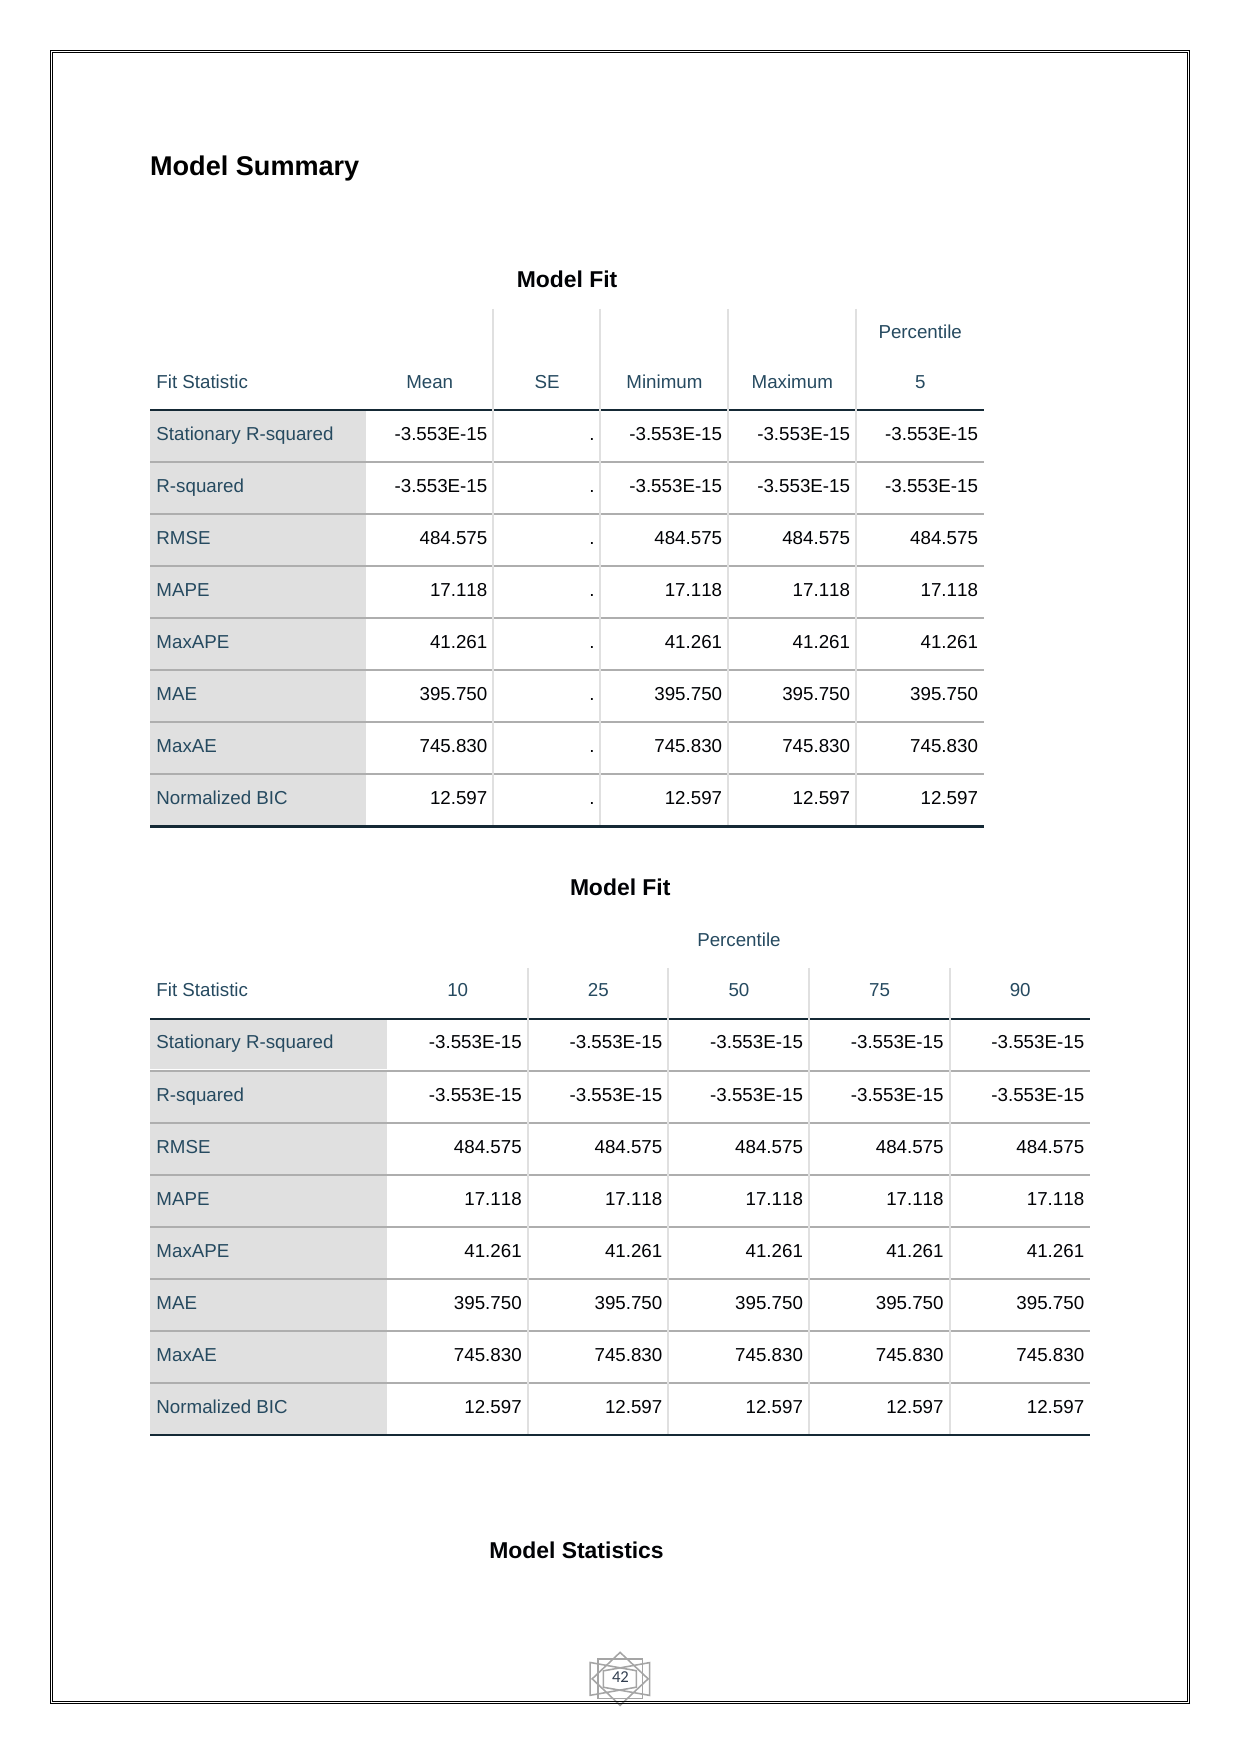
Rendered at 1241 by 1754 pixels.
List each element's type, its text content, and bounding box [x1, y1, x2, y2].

table_cell . [494, 463, 599, 513]
table_cell 395.750 [366, 671, 492, 721]
table_cell 17.118 [529, 1176, 667, 1226]
table_cell 75 [810, 968, 949, 1017]
table_cell 12.597 [601, 775, 727, 825]
table_cell RMSE [150, 515, 366, 565]
table_cell 25 [529, 968, 667, 1017]
table_cell . [494, 619, 599, 669]
table_cell Normalized BIC [150, 1384, 387, 1434]
table_cell . [494, 567, 599, 617]
table_cell . [494, 671, 599, 721]
table_cell 395.750 [601, 671, 727, 721]
table_cell . [494, 411, 599, 461]
table_cell . [494, 515, 599, 565]
table_cell 41.261 [366, 619, 492, 669]
table_cell . [494, 775, 599, 825]
table_cell 745.830 [601, 723, 727, 773]
table_cell Stationary R-squared [150, 411, 366, 461]
table_cell 12.597 [729, 775, 855, 825]
table_cell 395.750 [857, 671, 984, 721]
table_cell 12.597 [669, 1384, 808, 1434]
table_cell 745.830 [951, 1332, 1090, 1382]
table_cell Fit Statistic [150, 918, 387, 1017]
table_cell Minimum [601, 309, 727, 409]
table_cell -3.553E-15 [857, 463, 984, 513]
table_cell RMSE [150, 1124, 387, 1174]
table_cell Maximum [729, 309, 855, 409]
table_cell 395.750 [729, 671, 855, 721]
table_cell 745.830 [857, 723, 984, 773]
table_cell 12.597 [810, 1384, 949, 1434]
table_cell 17.118 [669, 1176, 808, 1226]
table_cell -3.553E-15 [729, 463, 855, 513]
table_cell 50 [669, 968, 808, 1017]
table_cell 12.597 [529, 1384, 667, 1434]
table_cell 745.830 [669, 1332, 808, 1382]
table_cell 41.261 [529, 1228, 667, 1278]
table_cell MAPE [150, 567, 366, 617]
table_cell MaxAE [150, 1332, 387, 1382]
table_cell -3.553E-15 [810, 1072, 949, 1122]
table_cell 17.118 [951, 1176, 1090, 1226]
table_cell -3.553E-15 [669, 1072, 808, 1122]
table_cell 41.261 [951, 1228, 1090, 1278]
table_cell 41.261 [810, 1228, 949, 1278]
table_cell 484.575 [529, 1124, 667, 1174]
table_cell 41.261 [857, 619, 984, 669]
table_cell 17.118 [810, 1176, 949, 1226]
table_cell -3.553E-15 [387, 1020, 527, 1069]
table_cell 395.750 [529, 1280, 667, 1330]
table_cell 12.597 [387, 1384, 527, 1434]
table_cell MaxAPE [150, 619, 366, 669]
table_cell MAPE [150, 1176, 387, 1226]
table_cell -3.553E-15 [857, 411, 984, 461]
table_cell -3.553E-15 [951, 1072, 1090, 1122]
table_cell -3.553E-15 [601, 463, 727, 513]
table_header Model Fit [150, 259, 984, 309]
table_cell 745.830 [810, 1332, 949, 1382]
table_cell Mean [366, 309, 492, 409]
table_cell 17.118 [366, 567, 492, 617]
table_cell 395.750 [810, 1280, 949, 1330]
table_cell Fit Statistic [150, 309, 366, 409]
table_header Model Statistics [150, 1530, 1003, 1580]
table_cell -3.553E-15 [951, 1020, 1090, 1069]
table_cell 484.575 [669, 1124, 808, 1174]
table_cell R-squared [150, 1072, 387, 1122]
table_cell MAE [150, 671, 366, 721]
table_cell -3.553E-15 [669, 1020, 808, 1069]
table_cell 745.830 [529, 1332, 667, 1382]
table_cell 17.118 [387, 1176, 527, 1226]
table_cell -3.553E-15 [366, 463, 492, 513]
table_cell Normalized BIC [150, 775, 366, 825]
table_cell 395.750 [951, 1280, 1090, 1330]
table_cell -3.553E-15 [810, 1020, 949, 1069]
table_cell 484.575 [387, 1124, 527, 1174]
table_cell 41.261 [669, 1228, 808, 1278]
table_cell SE [494, 309, 599, 409]
table_cell 484.575 [601, 515, 727, 565]
table_cell -3.553E-15 [601, 411, 727, 461]
table_cell 484.575 [729, 515, 855, 565]
table_cell 90 [951, 968, 1090, 1017]
table_cell -3.553E-15 [366, 411, 492, 461]
table_cell 484.575 [810, 1124, 949, 1174]
table_cell 12.597 [951, 1384, 1090, 1434]
table_cell 745.830 [387, 1332, 527, 1382]
table_cell 395.750 [669, 1280, 808, 1330]
table_cell 17.118 [857, 567, 984, 617]
table_cell 12.597 [857, 775, 984, 825]
table_cell 745.830 [729, 723, 855, 773]
table_cell MAE [150, 1280, 387, 1330]
table_cell 395.750 [387, 1280, 527, 1330]
table_cell . [494, 723, 599, 773]
table_cell 10 [387, 968, 527, 1017]
table_cell 12.597 [366, 775, 492, 825]
table_cell MaxAPE [150, 1228, 387, 1278]
table_cell 41.261 [601, 619, 727, 669]
table_cell 484.575 [366, 515, 492, 565]
table_cell 484.575 [951, 1124, 1090, 1174]
table_cell Percentile [857, 309, 984, 359]
table_cell MaxAE [150, 723, 366, 773]
table_cell -3.553E-15 [729, 411, 855, 461]
table_cell 745.830 [366, 723, 492, 773]
table_header Model Fit [150, 868, 1090, 917]
table_cell 5 [857, 359, 984, 409]
text Model Summary [150, 150, 1090, 181]
table_cell Percentile [387, 918, 1090, 967]
table_cell 41.261 [387, 1228, 527, 1278]
table_cell 17.118 [729, 567, 855, 617]
table_cell -3.553E-15 [529, 1072, 667, 1122]
table_cell 484.575 [857, 515, 984, 565]
table_cell -3.553E-15 [529, 1020, 667, 1069]
table_cell R-squared [150, 463, 366, 513]
table_cell 41.261 [729, 619, 855, 669]
table_cell -3.553E-15 [387, 1072, 527, 1122]
table_cell 17.118 [601, 567, 727, 617]
table_cell Stationary R-squared [150, 1020, 387, 1069]
